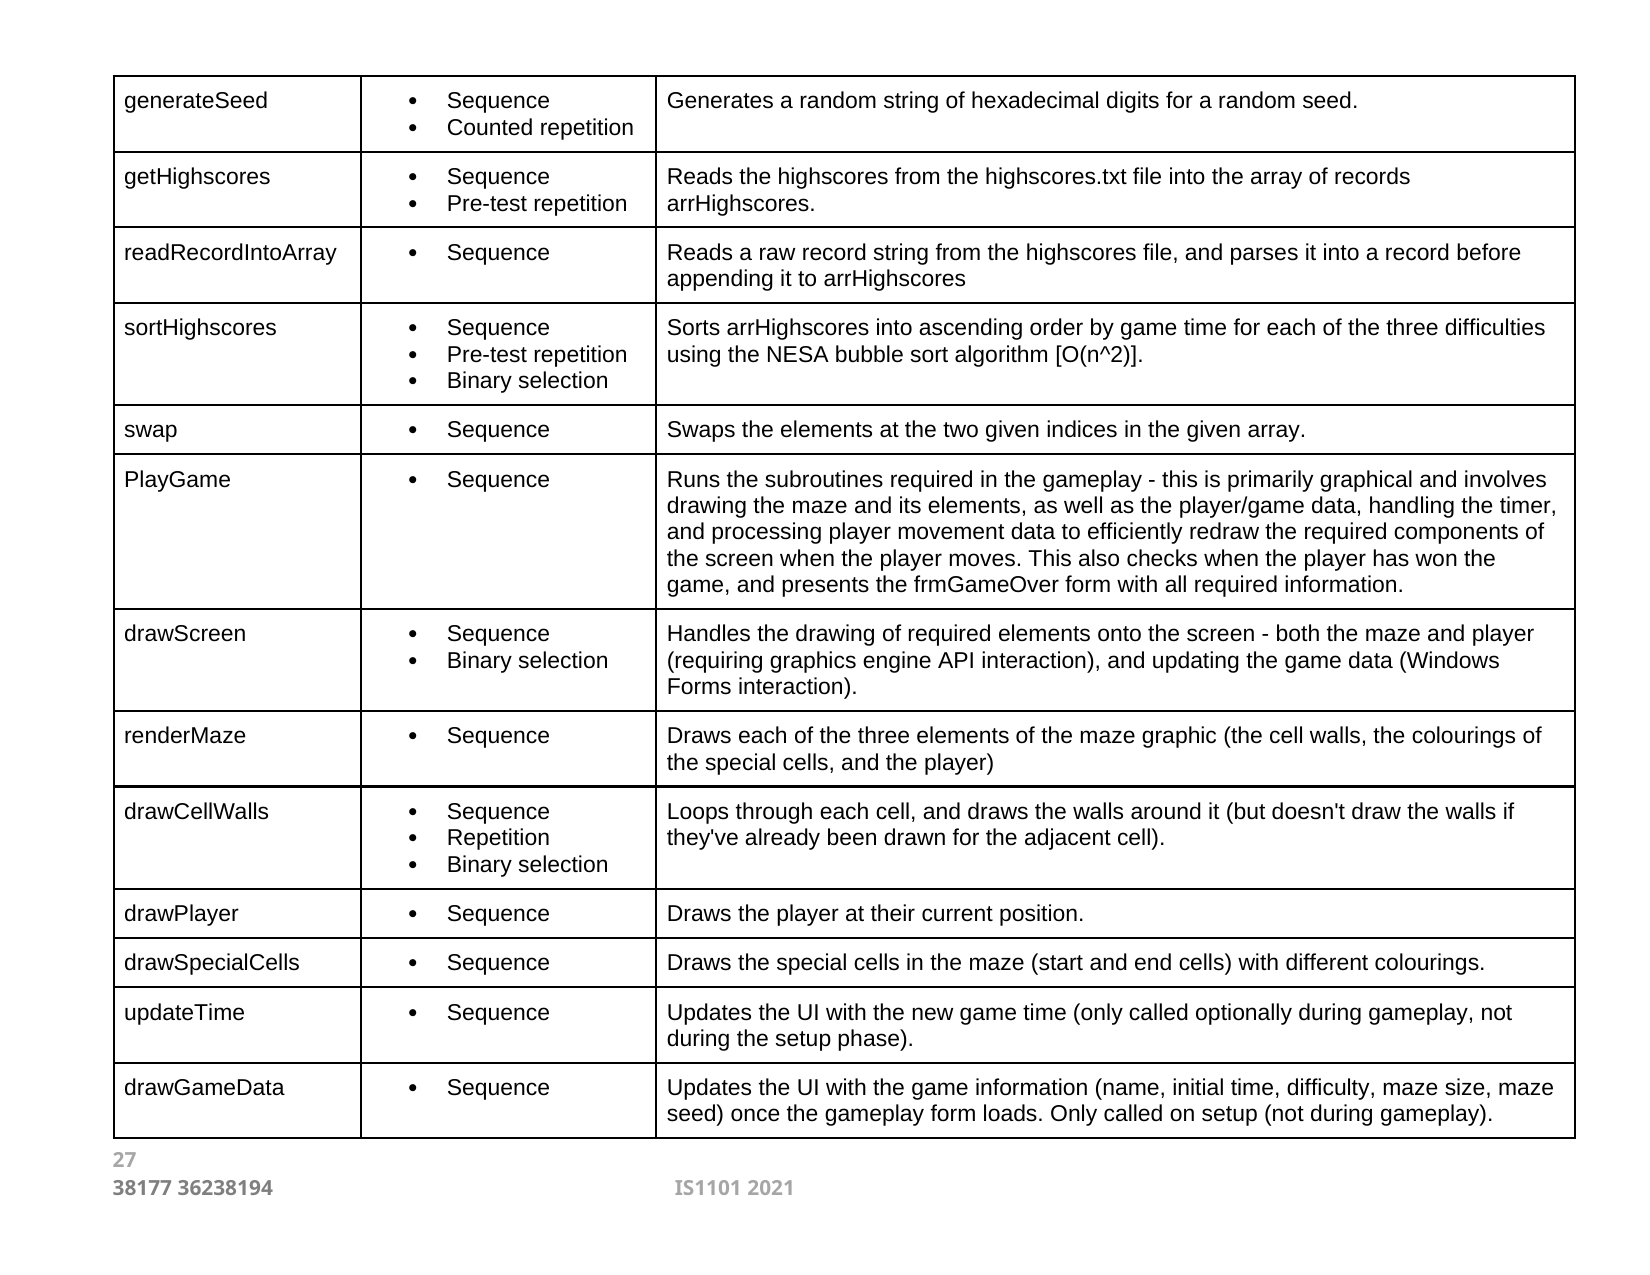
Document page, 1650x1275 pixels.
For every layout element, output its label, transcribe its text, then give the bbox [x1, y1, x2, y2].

table_cell Reads the highscores from the highscores.txt file into the array of records arrHighscores. [657, 153, 1574, 226]
table_cell Sequence Pre-test repetition Binary selection [362, 304, 655, 404]
table_cell Sequence [362, 1064, 655, 1137]
table_cell drawSpecialCells [115, 939, 360, 986]
table_cell Sequence [362, 988, 655, 1062]
table_cell swap [115, 406, 360, 453]
table_cell Sequence [362, 939, 655, 986]
table_cell Draws the player at their current position. [657, 890, 1574, 937]
table_cell Sequence Counted repetition [362, 77, 655, 151]
table_cell Draws the special cells in the maze (start and end cells) with different colourings. [657, 939, 1574, 986]
table_cell Draws each of the three elements of the maze graphic (the cell walls, the colourings of the special cells, and the player) [657, 712, 1574, 785]
table_cell getHighscores [115, 153, 360, 226]
table_cell Sequence [362, 455, 655, 608]
table_cell generateSeed [115, 77, 360, 151]
table_cell Reads a raw record string from the highscores file, and parses it into a record before appending it to arrHighscores [657, 228, 1574, 302]
table_cell drawPlayer [115, 890, 360, 937]
table_cell Loops through each cell, and draws the walls around it (but doesn't draw the walls if they've already been drawn for the adjacent cell). [657, 788, 1574, 887]
table_cell Sequence Binary selection [362, 610, 655, 710]
table_cell Sequence [362, 890, 655, 937]
table_cell Runs the subroutines required in the gameplay - this is primarily graphical and involves drawing the maze and its elements, as well as the player/game data, handling the timer, and processing player movement data to efficiently redraw the required components of the screen when the player moves. This also checks when the player has won the game, and presents the frmGameOver form with all required information. [657, 455, 1574, 608]
table_cell Generates a random string of hexadecimal digits for a random seed. [657, 77, 1574, 151]
table_cell PlayGame [115, 455, 360, 608]
table_cell Sorts arrHighscores into ascending order by game time for each of the three difficulties using the NESA bubble sort algorithm [O(n^2)]. [657, 304, 1574, 404]
table_cell Updates the UI with the new game time (only called optionally during gameplay, not during the setup phase). [657, 988, 1574, 1062]
table_cell Swaps the elements at the two given indices in the given array. [657, 406, 1574, 453]
table_cell Sequence Pre-test repetition [362, 153, 655, 226]
table_cell drawCellWalls [115, 788, 360, 887]
table_cell Sequence [362, 406, 655, 453]
table_cell drawScreen [115, 610, 360, 710]
table_cell updateTime [115, 988, 360, 1062]
table_cell drawGameData [115, 1064, 360, 1137]
table_cell readRecordIntoArray [115, 228, 360, 302]
table_cell renderMaze [115, 712, 360, 785]
table_cell Sequence [362, 712, 655, 785]
table_cell sortHighscores [115, 304, 360, 404]
table_cell Sequence [362, 228, 655, 302]
table_cell Updates the UI with the game information (name, initial time, difficulty, maze size, maze seed) once the gameplay form loads. Only called on setup (not during gameplay). [657, 1064, 1574, 1137]
table_cell Handles the drawing of required elements onto the screen - both the maze and player (requiring graphics engine API interaction), and updating the game data (Windows Forms interaction). [657, 610, 1574, 710]
table_cell Sequence Repetition Binary selection [362, 788, 655, 887]
